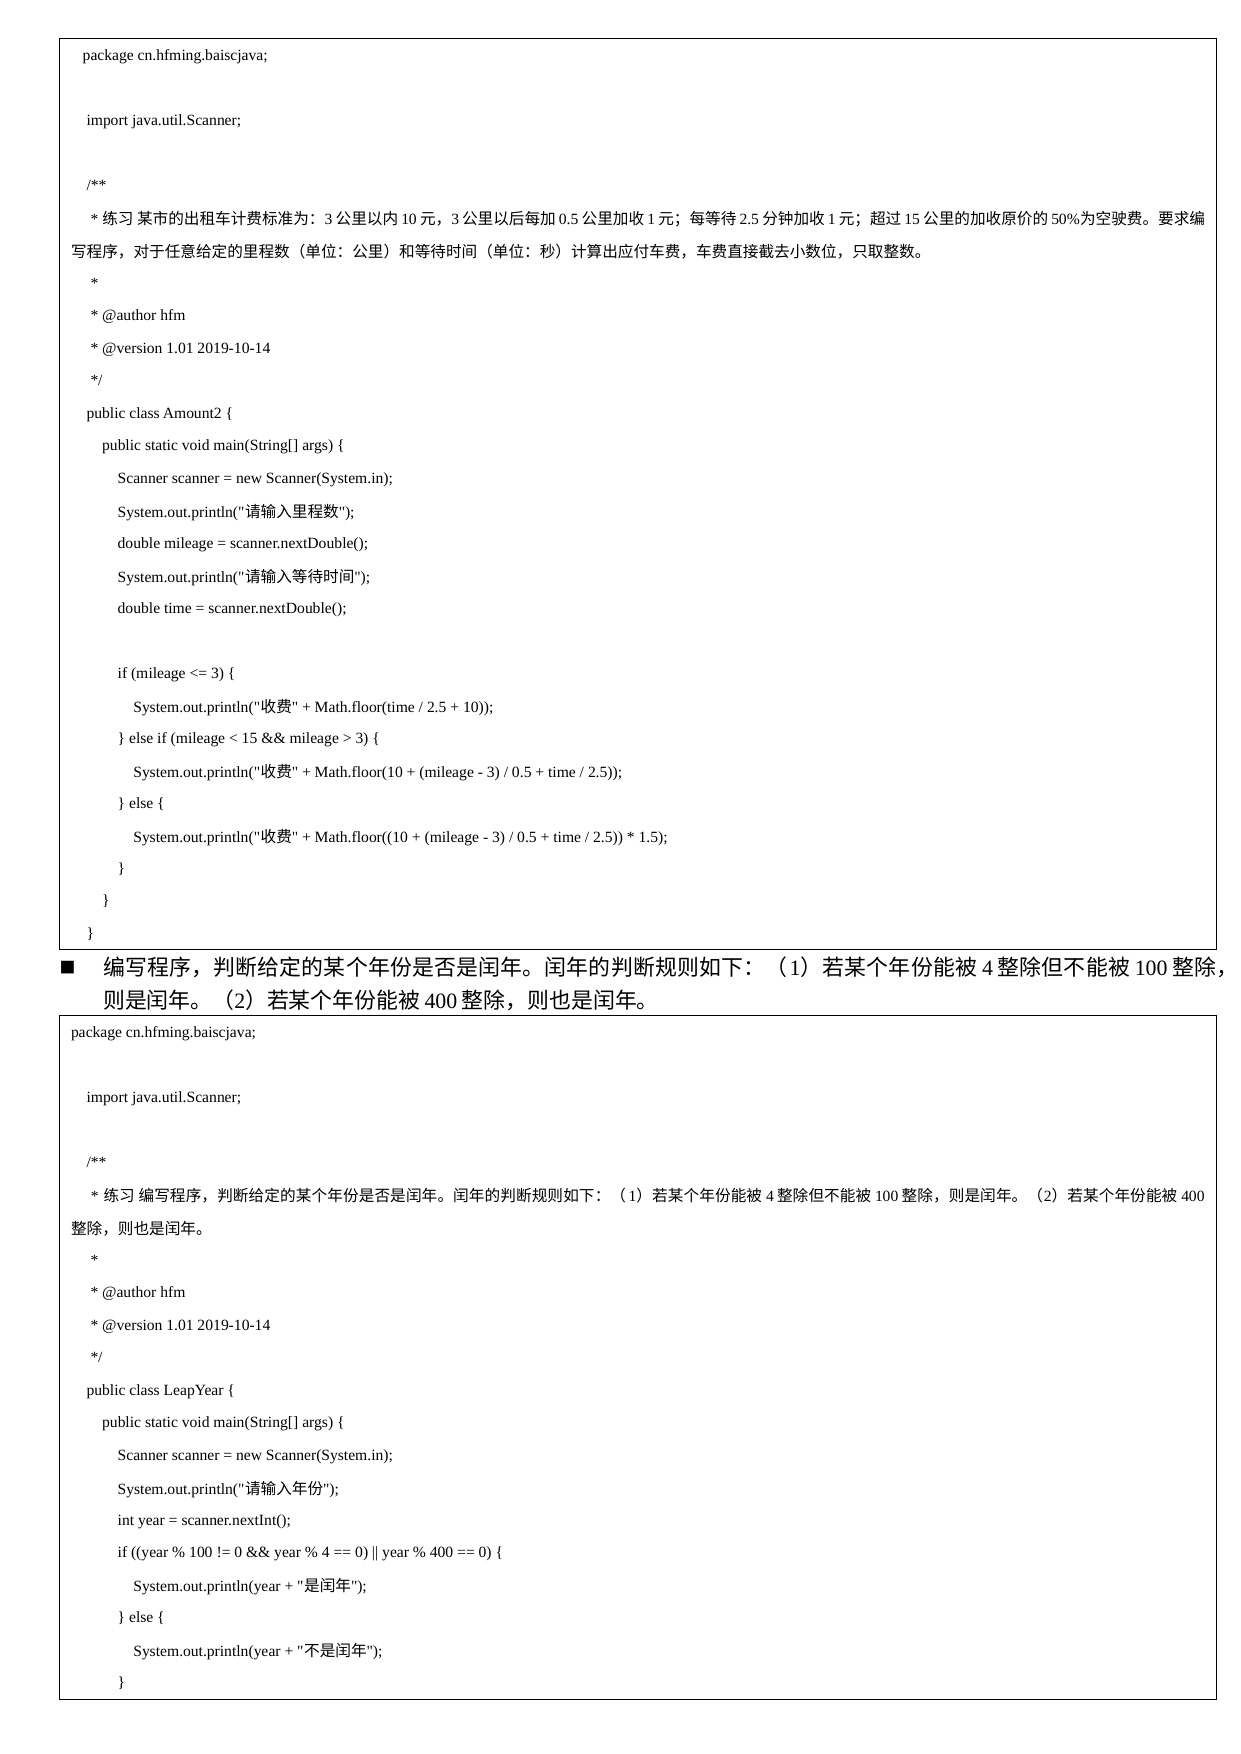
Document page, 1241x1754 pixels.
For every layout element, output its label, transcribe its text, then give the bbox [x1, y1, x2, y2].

table_header package cn.hfming.baiscjava; import java.util.Scanner; /** * 练习 某市的出租车计费标准为：3公里以内10元，3公里以后每加0.5公里加收1元；每等待2.5分钟加收1元；超过15公里的加收原价的50%为空驶费。要求编写程序，对于任意给定的里程数（单位：公里）和等待时间（单位：秒）计算出应付车费，车费直接截去小数位，只取整数。 * * @author hfm * @version 1.01 2019-10-14 */ public class Amount2 { public static void main(String[] args) { Scanner scanner = new Scanner(System.in); System.out.println("请输入里程数"); double mileage = scanner.nextDouble(); System.out.println("请输入等待时间"); double time = scanner.nextDouble(); if (mileage <= 3) { System.out.println("收费" + Math.floor(time / 2.5 + 10)); } else if (mileage < 15 && mileage > 3) { System.out.println("收费" + Math.floor(10 + (mileage - 3) / 0.5 + time / 2.5)); } else { System.out.println("收费" + Math.floor((10 + (mileage - 3) / 0.5 + time / 2.5)) * 1.5); } } } [60, 39, 1216, 949]
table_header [60, 1016, 1216, 1698]
list 编写程序，判断给定的某个年份是否是闰年。闰年的判断规则如下：（1）若某个年份能被4整除但不能被100整除，则是闰年。（2）若某个年份能被400整除，则也是闰年。 [59, 950, 1217, 1015]
